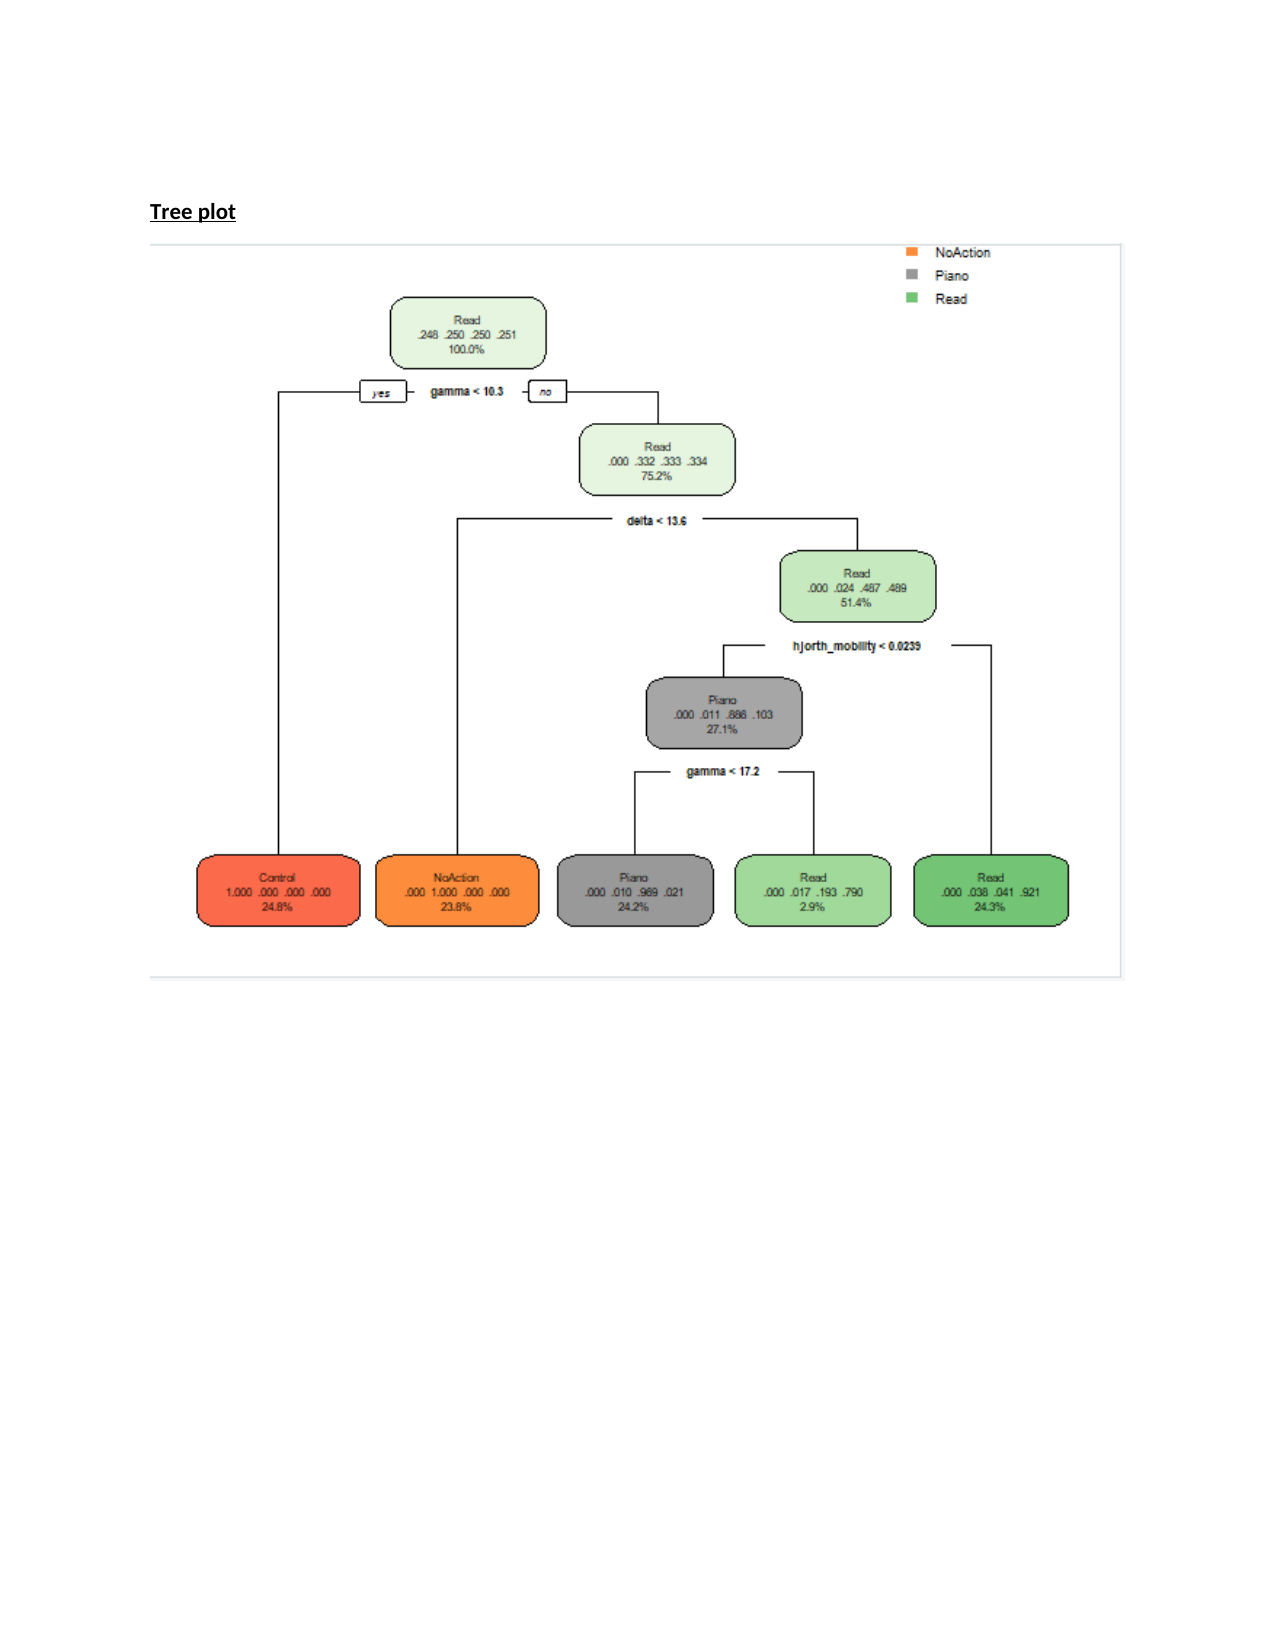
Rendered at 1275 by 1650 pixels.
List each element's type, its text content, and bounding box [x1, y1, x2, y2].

picture [150, 243, 1125, 981]
text Tree plot [150, 197, 1125, 225]
